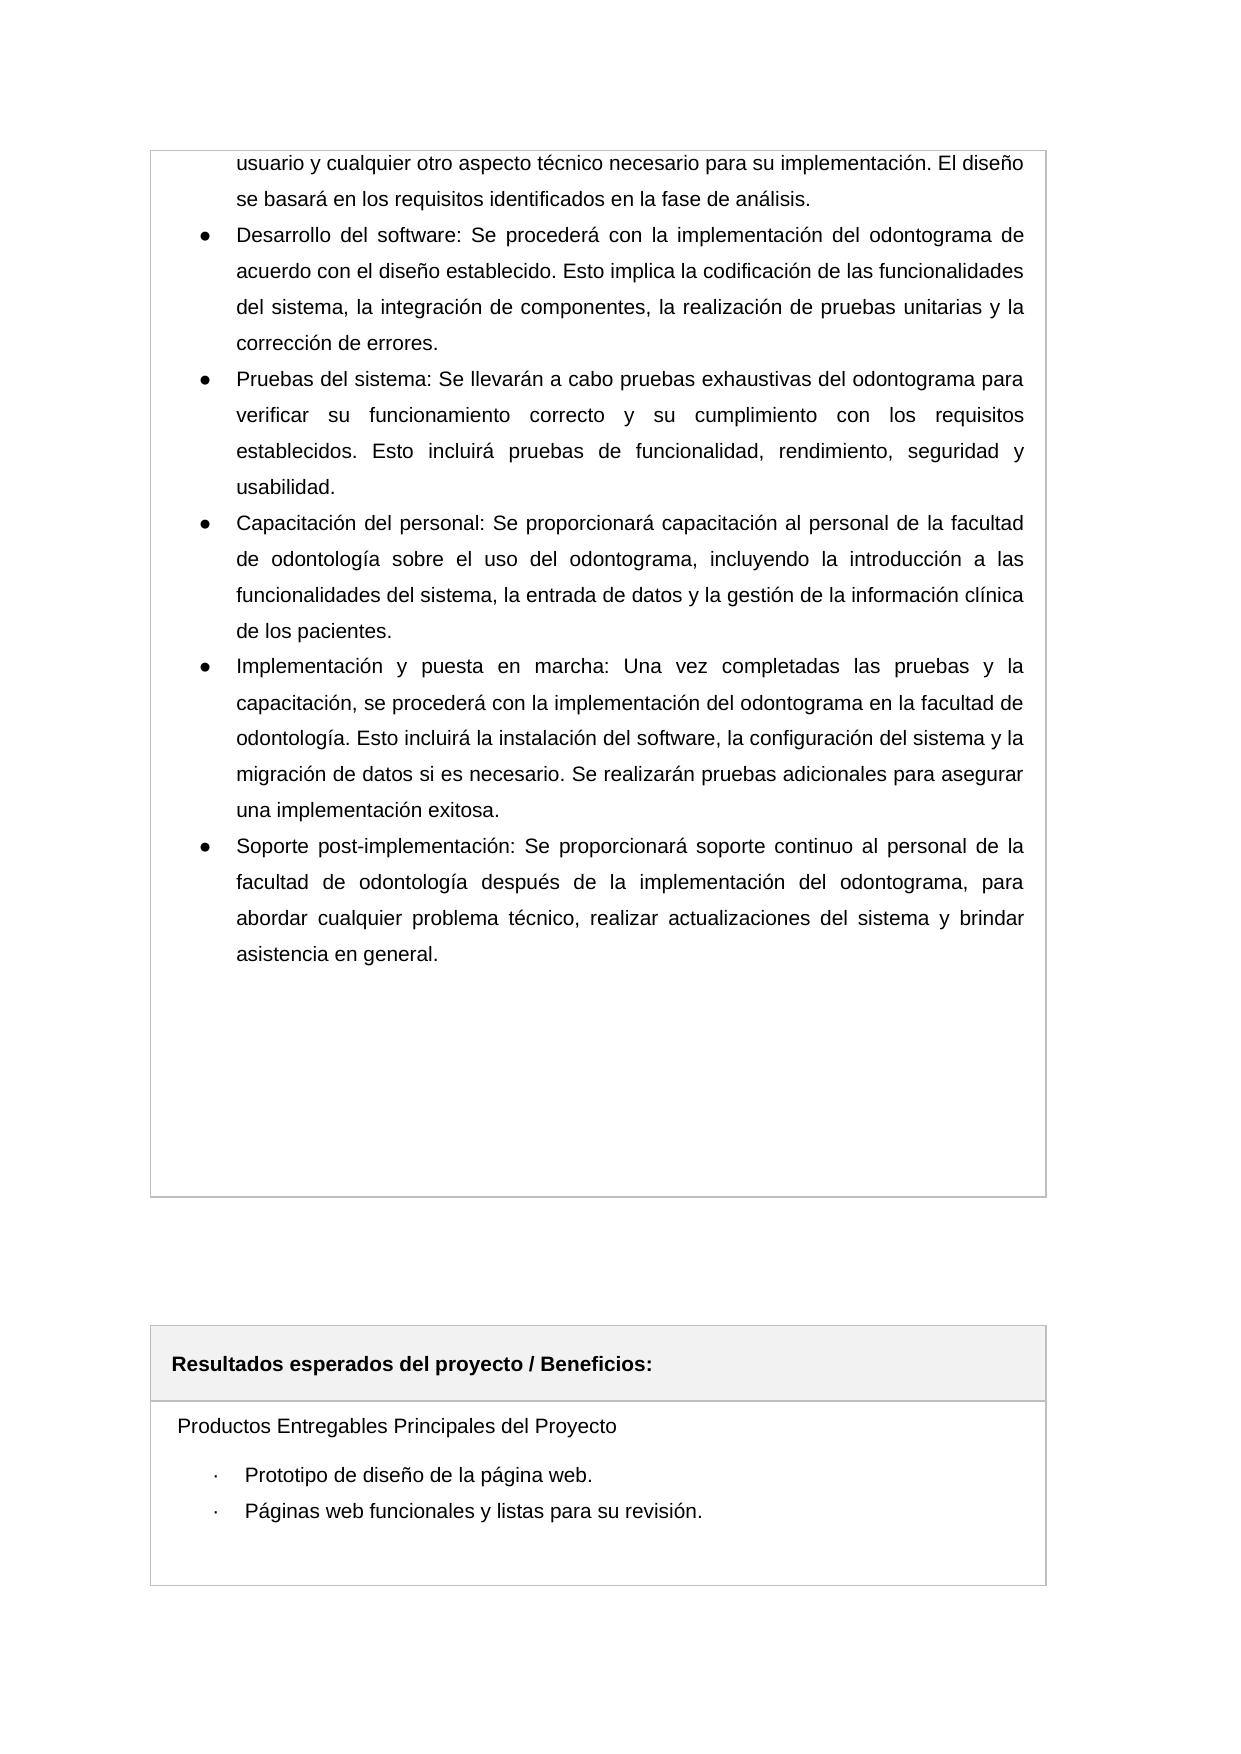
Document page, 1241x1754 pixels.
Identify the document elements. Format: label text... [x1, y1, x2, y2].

table_header Resultados esperados del proyecto / Beneficios: [151, 1326, 1045, 1400]
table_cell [151, 151, 1045, 1196]
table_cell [151, 1402, 1045, 1585]
